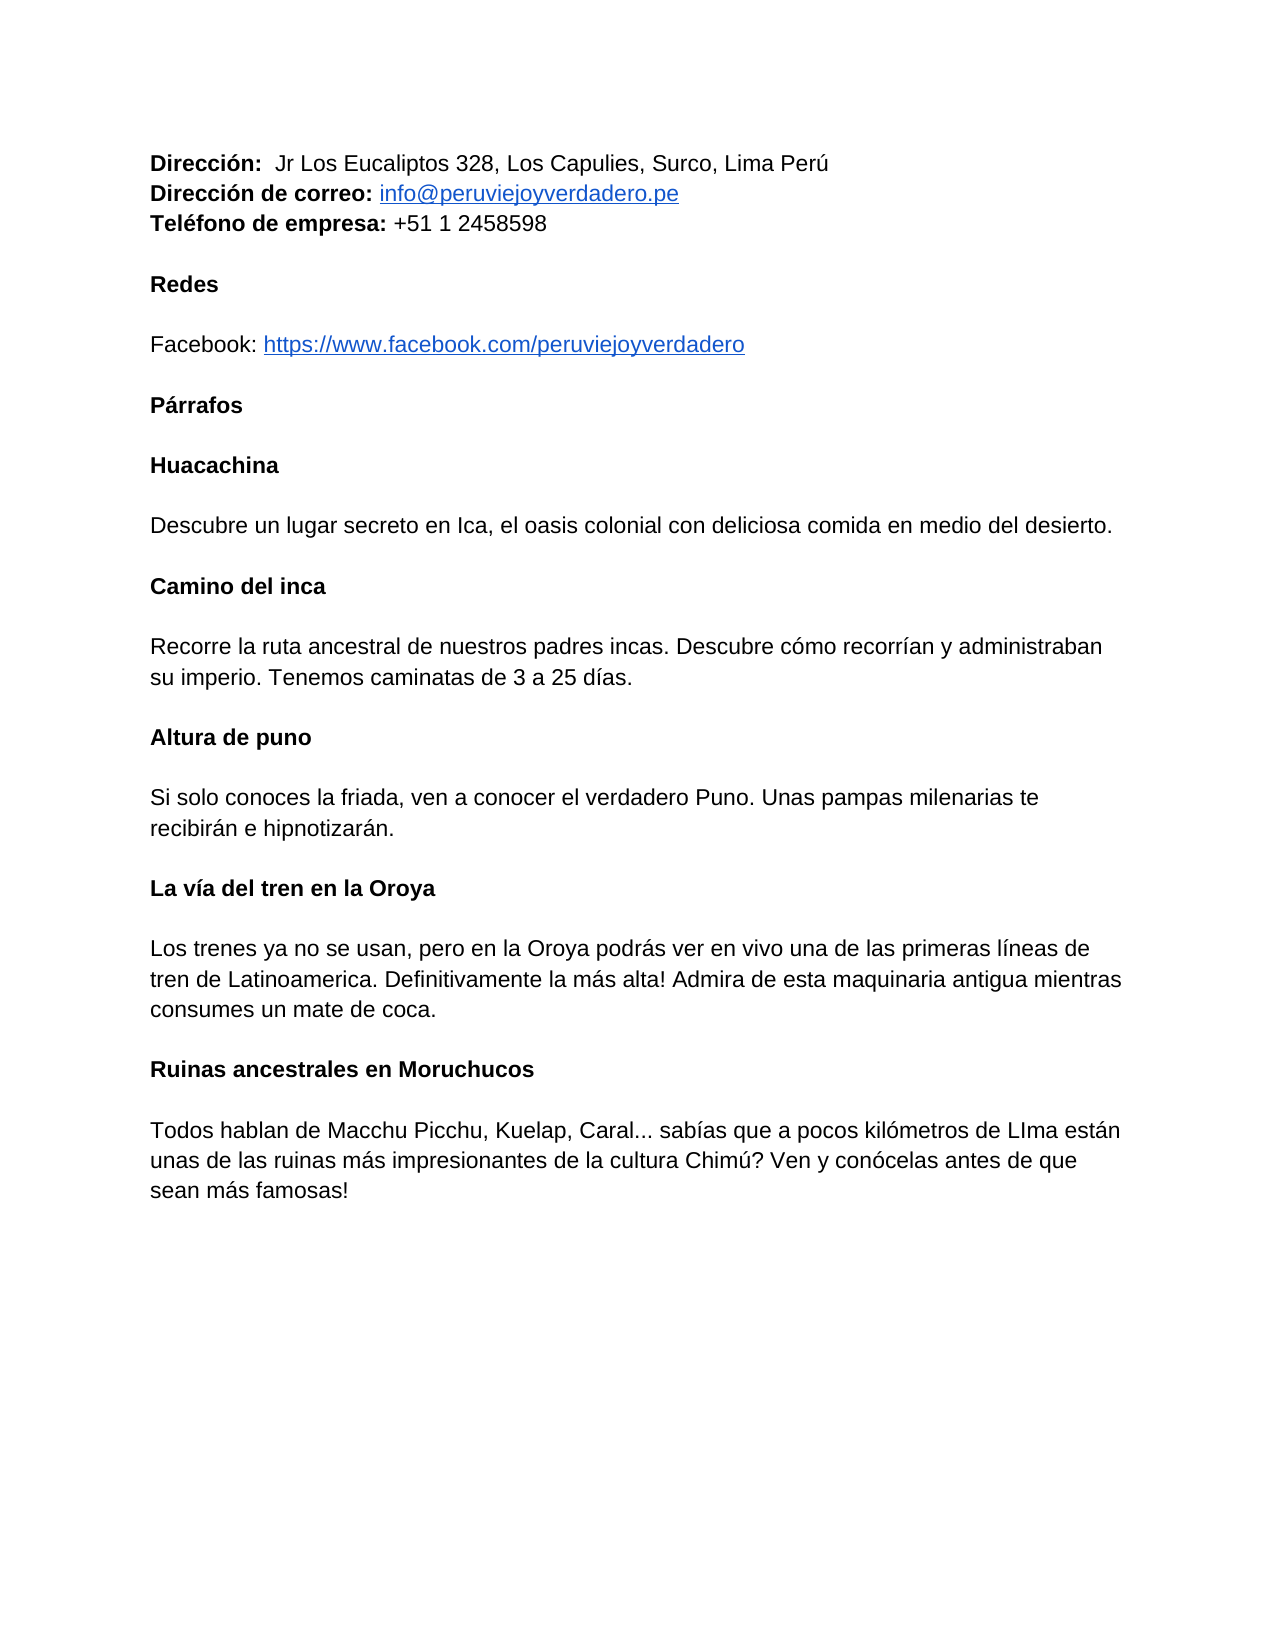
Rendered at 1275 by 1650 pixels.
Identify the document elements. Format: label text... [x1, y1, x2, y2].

text Si solo conoces la friada, ven a conocer el verdadero Puno. Unas pampas milenarias te recibirán e hipnotizarán. [150, 784, 1125, 841]
text Todos hablan de Macchu Picchu, Kuelap, Caral... sabías que a pocos kilómetros de LIma están unas de las ruinas más impresionantes de la cultura Chimú? Ven y conócelas antes de que sean más famosas! [150, 1117, 1125, 1203]
text Redes [150, 271, 1125, 297]
text La vía del tren en la Oroya [150, 875, 1125, 901]
text Dirección: Jr Los Eucaliptos 328, Los Capulies, Surco, Lima Perú [150, 150, 1125, 176]
text Dirección de correo: info@peruviejoyverdadero.pe [150, 180, 1125, 207]
text Descubre un lugar secreto en Ica, el oasis colonial con deliciosa comida en medio del desierto. [150, 512, 1125, 539]
text Altura de puno [150, 724, 1125, 750]
text Teléfono de empresa: +51 1 2458598 [150, 210, 1125, 237]
text Camino del inca [150, 573, 1125, 599]
text Facebook: https://www.facebook.com/peruviejoyverdadero [150, 331, 1125, 358]
text Recorre la ruta ancestral de nuestros padres incas. Descubre cómo recorrían y administraban su imperio. Tenemos caminatas de 3 a 25 días. [150, 633, 1125, 690]
text Los trenes ya no se usan, pero en la Oroya podrás ver en vivo una de las primeras líneas de tren de Latinoamerica. Definitivamente la más alta! Admira de esta maquinaria antigua mientras consumes un mate de coca. [150, 935, 1125, 1022]
text Párrafos [150, 392, 1125, 418]
text Huacachina [150, 452, 1125, 478]
text Ruinas ancestrales en Moruchucos [150, 1056, 1125, 1083]
